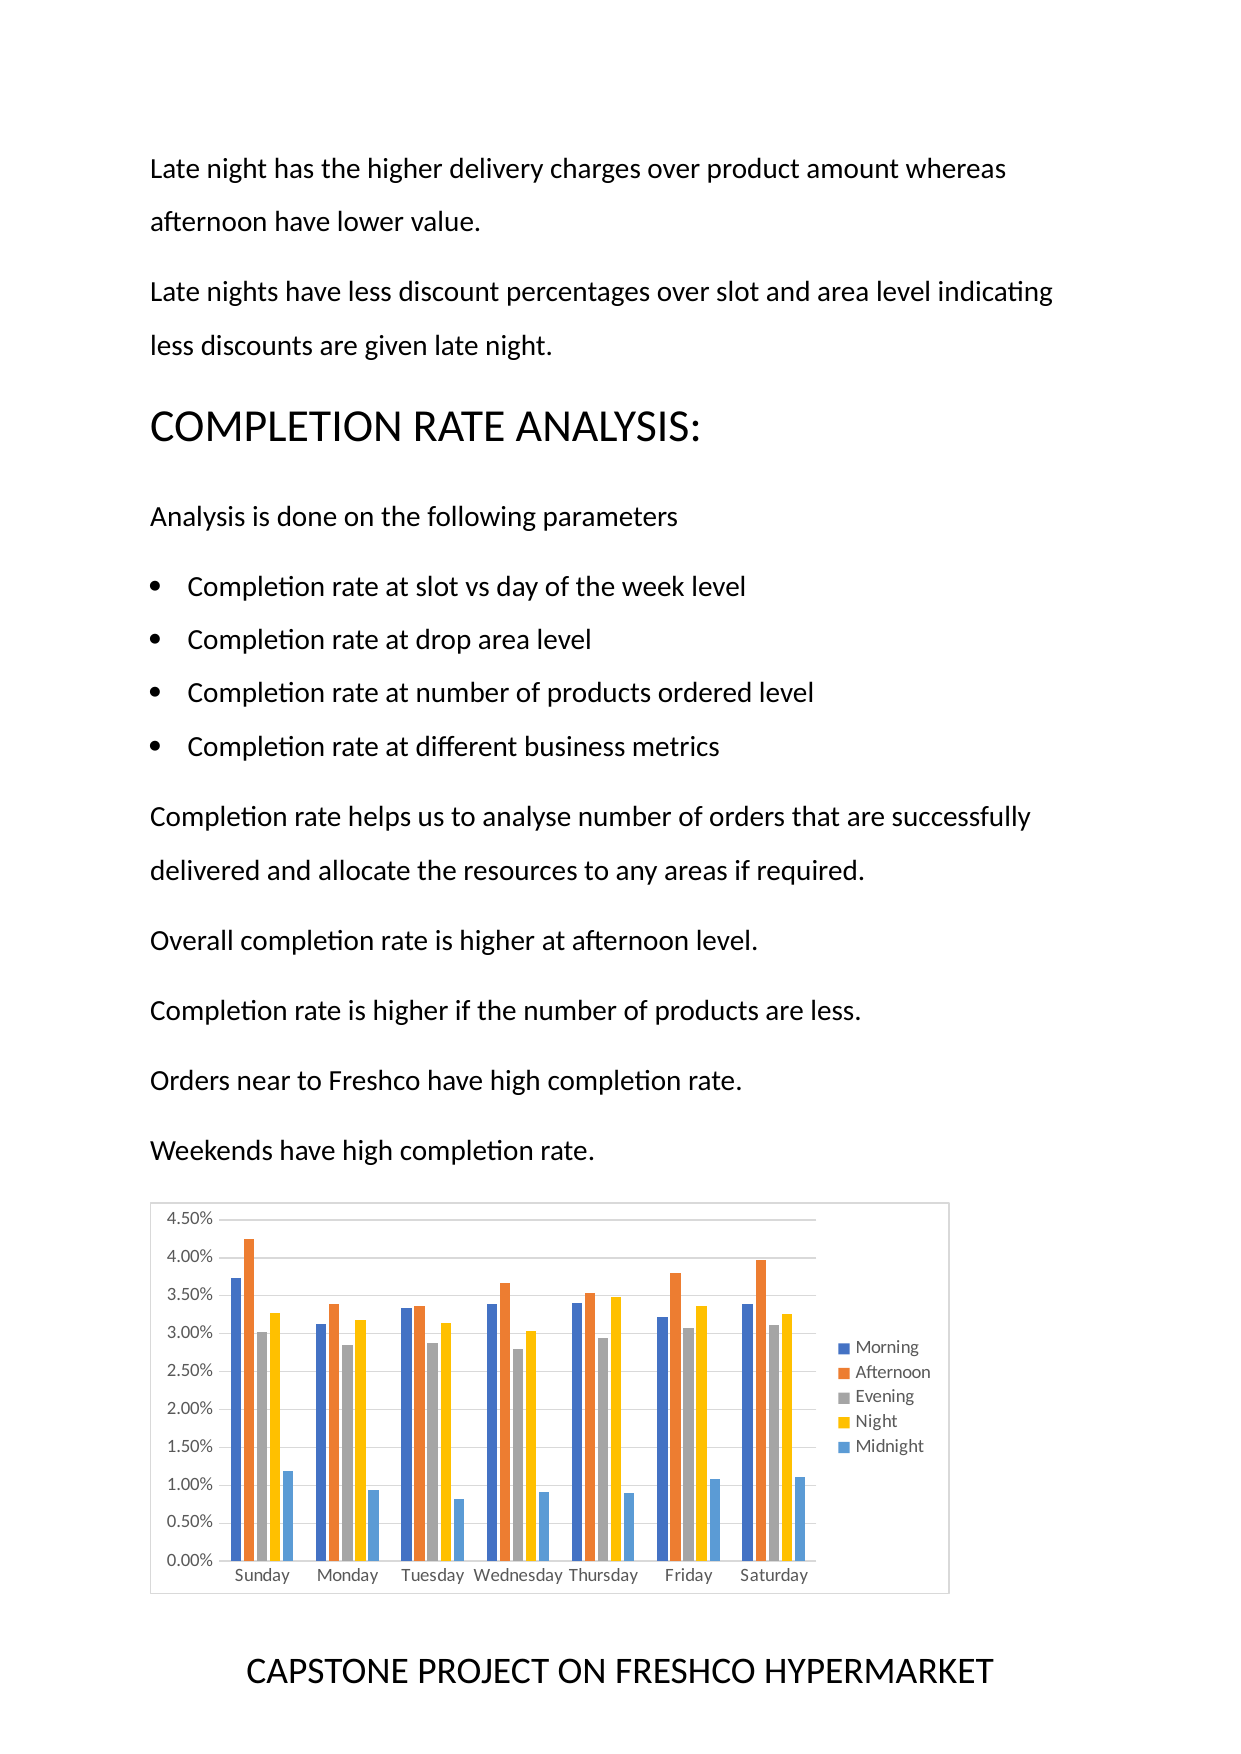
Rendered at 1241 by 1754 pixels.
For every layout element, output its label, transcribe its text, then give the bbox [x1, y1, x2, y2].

text Weekends have high completion rate. [150, 1132, 1090, 1168]
text Overall completion rate is higher at afternoon level. [150, 922, 1090, 957]
text COMPLETION RATE ANALYSIS: [150, 397, 1090, 453]
text Late nights have less discount percentages over slot and area level indicating less discounts are given late night. [150, 273, 1090, 363]
text Orders near to Freshco have high completion rate. [150, 1062, 1090, 1097]
list Completion rate at different business metrics [150, 728, 1090, 764]
list Completion rate at drop area level [150, 621, 1090, 657]
text Completion rate is higher if the number of products are less. [150, 992, 1090, 1027]
text Completion rate helps us to analyse number of orders that are successfully delivered and allocate the resources to any areas if required. [150, 798, 1090, 887]
text Analysis is done on the following parameters [150, 498, 1090, 533]
list Completion rate at number of products ordered level [150, 674, 1090, 710]
text Late night has the higher delivery charges over product amount whereas afternoon have lower value. [150, 150, 1090, 239]
list Completion rate at slot vs day of the week level [150, 568, 1090, 603]
